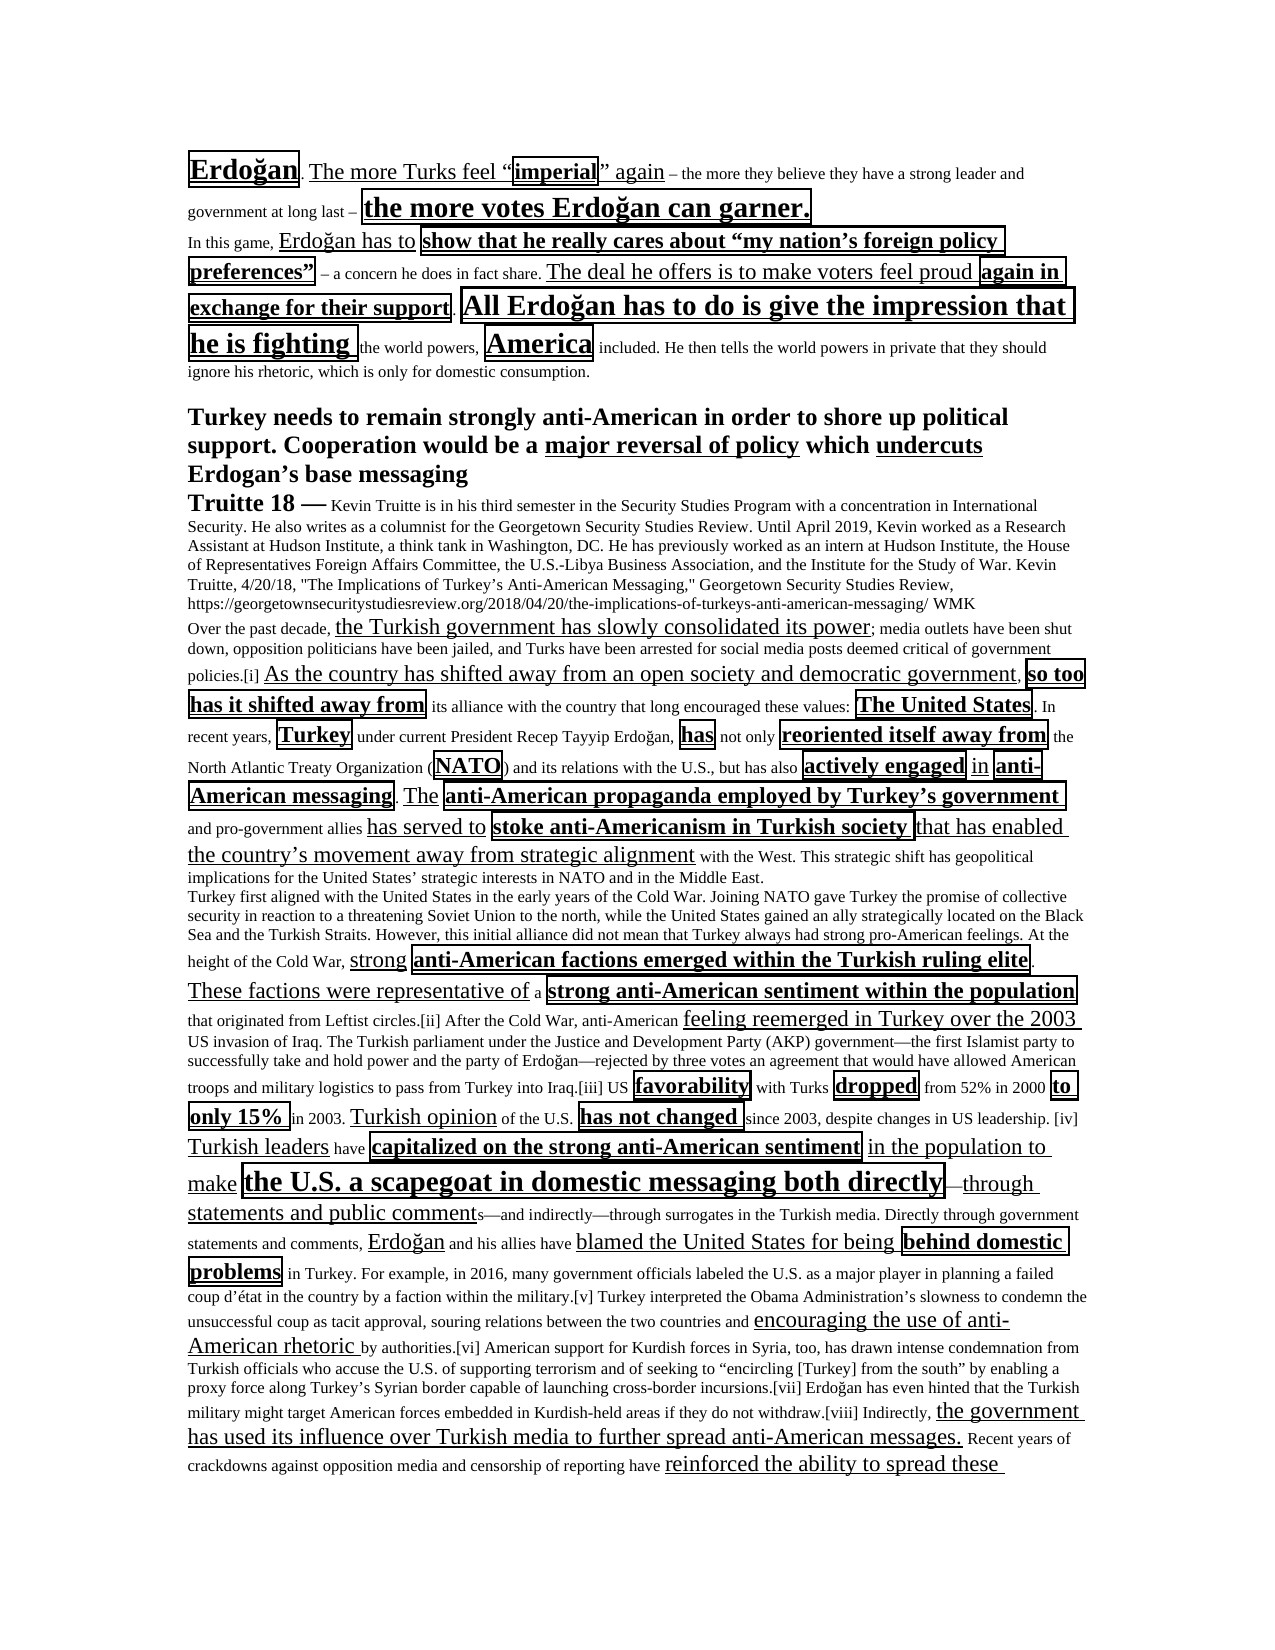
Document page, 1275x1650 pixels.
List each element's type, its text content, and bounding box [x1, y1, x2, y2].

text Over the past decade, the Turkish government has slowly consolidated its power; media outlets have been shut down, opposition politicians have been jailed, and Turks have been arrested for social media posts deemed critical of government policies.[i] As the country has shifted away from an open society and democratic government, so too has it shifted away from its alliance with the country that long encouraged these values: The United States. In recent years, Turkey under current President Recep Tayyip Erdoğan, has not only reoriented itself away from the North Atlantic Treaty Organization (NATO) and its relations with the U.S., but has also actively engaged in anti-American messaging. The anti-American propaganda employed by Turkey’s government and pro-government allies has served to stoke anti-Americanism in Turkish society that has enabled the country’s movement away from strategic alignment with the West. This strategic shift has geopolitical implications for the United States’ strategic interests in NATO and in the Middle East. [187, 613, 1087, 887]
text Truitte 18 — Kevin Truitte is in his third semester in the Security Studies Program with a concentration in International Security. He also writes as a columnist for the Georgetown Security Studies Review. Until April 2019, Kevin worked as a Research Assistant at Hudson Institute, a think tank in Washington, DC. He has previously worked as an intern at Hudson Institute, the House of Representatives Foreign Affairs Committee, the U.S.-Libya Business Association, and the Institute for the Study of War. Kevin Truitte, 4/20/18, "The Implications of Turkey’s Anti-American Messaging," Georgetown Security Studies Review, https://georgetownsecuritystudiesreview.org/2018/04/20/the-implications-of-turkeys-anti-american-messaging/ WMK [187, 488, 1087, 613]
text Turkey first aligned with the United States in the early years of the Cold War. Joining NATO gave Turkey the promise of collective security in reaction to a threatening Soviet Union to the north, while the United States gained an ally strategically located on the Black Sea and the Turkish Straits. However, this initial alliance did not mean that Turkey always had strong pro-American feelings. At the height of the Cold War, strong anti-American factions emerged within the Turkish ruling elite. These factions were representative of a strong anti-American sentiment within the population that originated from Leftist circles.[ii] After the Cold War, anti-American feeling reemerged in Turkey over the 2003 US invasion of Iraq. The Turkish parliament under the Justice and Development Party (AKP) government—the first Islamist party to successfully take and hold power and the party of Erdoğan—rejected by three votes an agreement that would have allowed American troops and military logistics to pass from Turkey into Iraq.[iii] US favorability with Turks dropped from 52% in 2000 to only 15% in 2003. Turkish opinion of the U.S. has not changed since 2003, despite changes in US leadership. [iv] [187, 887, 1087, 1131]
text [187, 1131, 1087, 1476]
text In this game, Erdoğan has to show that he really cares about “my nation’s foreign policy preferences” – a concern he does in fact share. The deal he offers is to make voters feel proud again in exchange for their support. All Erdoğan has to do is give the impression that he is fighting the world powers, America included. He then tells the world powers in private that they should ignore his rhetoric, which is only for domestic consumption. [187, 225, 1087, 381]
subtitle Turkey needs to remain strongly anti-American in order to shore up political support. Cooperation would be a major reversal of policy which undercuts Erdogan’s base messaging [187, 402, 1087, 488]
